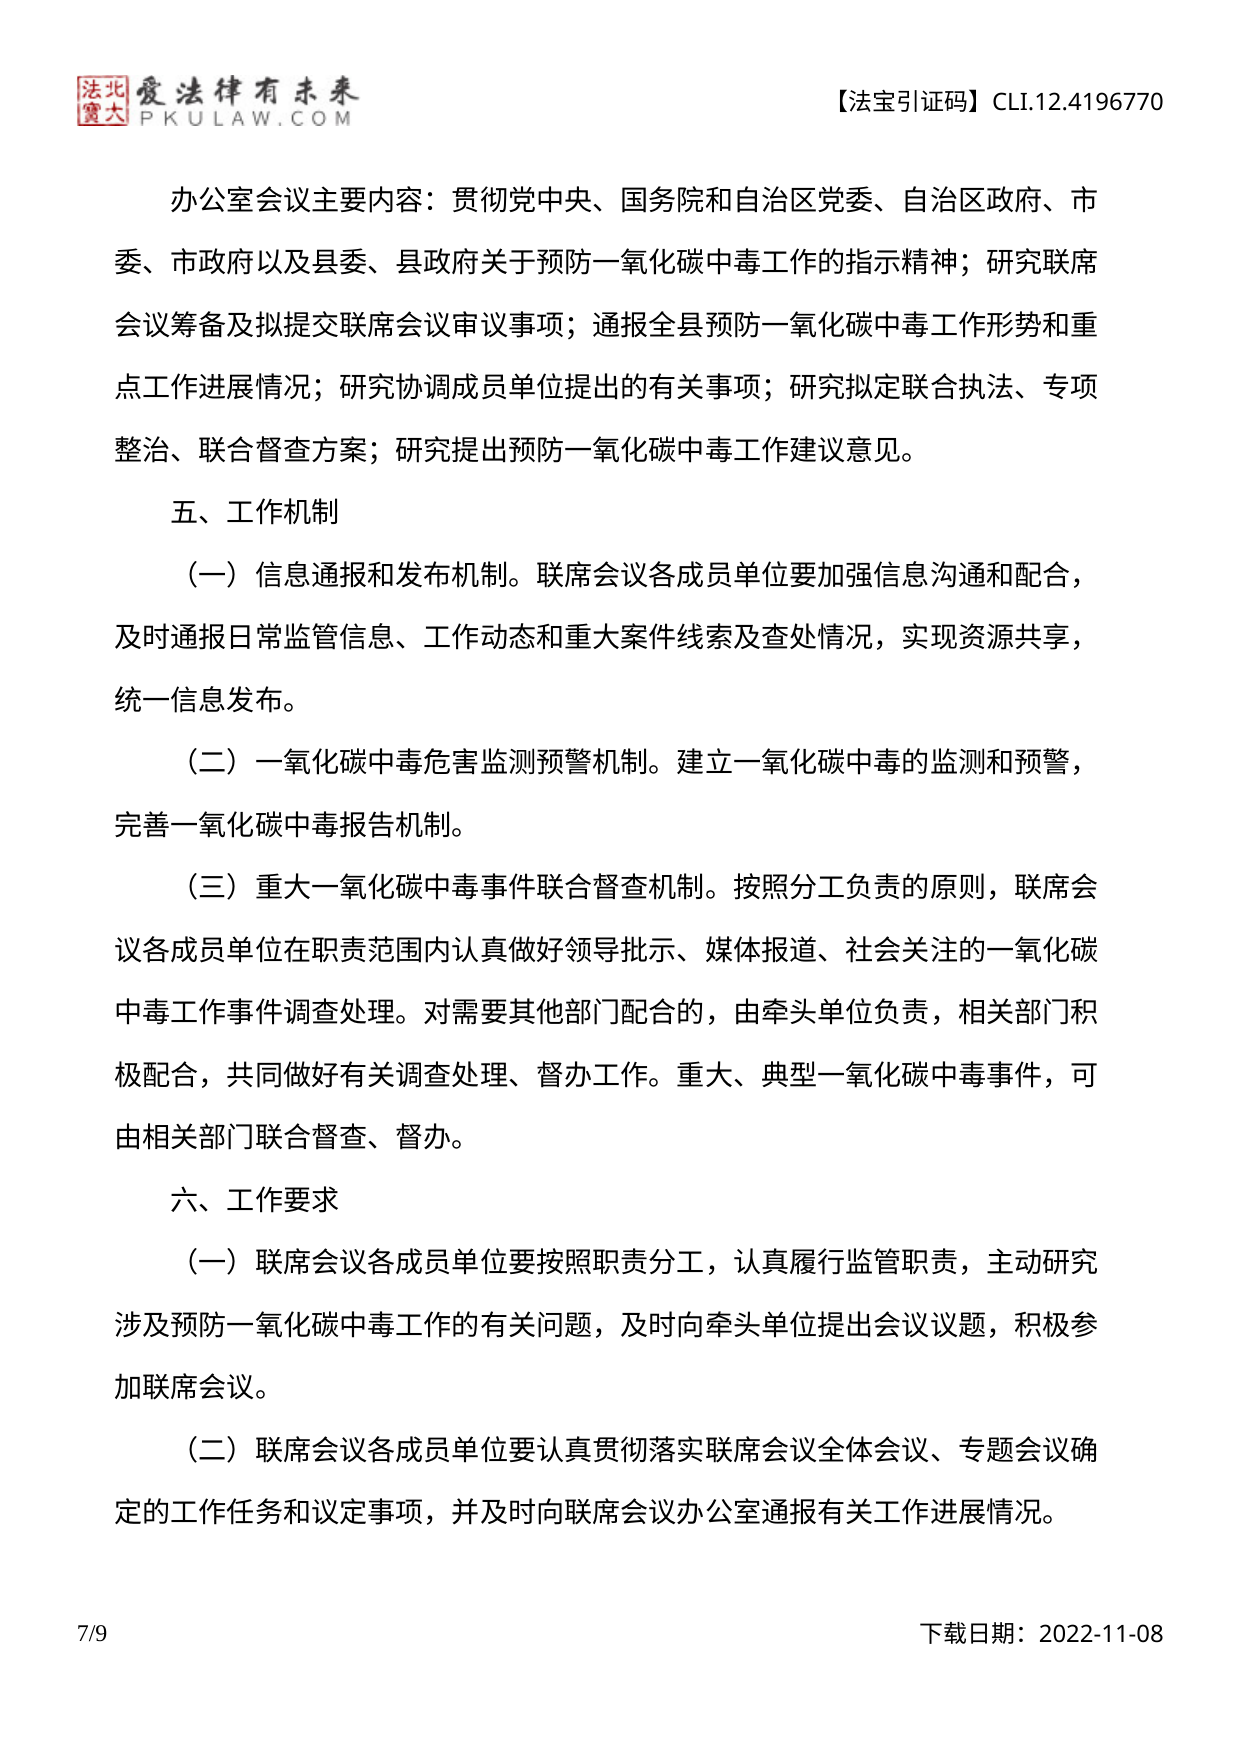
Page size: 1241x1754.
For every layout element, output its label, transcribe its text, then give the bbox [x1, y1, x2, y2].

text （一）信息通报和发布机制。联席会议各成员单位要加强信息沟通和配合，及时通报日常监管信息、工作动态和重大案件线索及查处情况，实现资源共享，统一信息发布。 [114, 531, 1126, 718]
text 六、工作要求 [114, 1156, 1126, 1218]
text 五、工作机制 [114, 468, 1126, 531]
text （二）一氧化碳中毒危害监测预警机制。建立一氧化碳中毒的监测和预警，完善一氧化碳中毒报告机制。 [114, 718, 1126, 843]
text （三）重大一氧化碳中毒事件联合督查机制。按照分工负责的原则，联席会议各成员单位在职责范围内认真做好领导批示、媒体报道、社会关注的一氧化碳中毒工作事件调查处理。对需要其他部门配合的，由牵头单位负责，相关部门积极配合，共同做好有关调查处理、督办工作。重大、典型一氧化碳中毒事件，可由相关部门联合督查、督办。 [114, 843, 1126, 1156]
picture [76, 75, 361, 126]
text （二）联席会议各成员单位要认真贯彻落实联席会议全体会议、专题会议确定的工作任务和议定事项，并及时向联席会议办公室通报有关工作进展情况。 [114, 1406, 1126, 1531]
text 办公室会议主要内容：贯彻党中央、国务院和自治区党委、自治区政府、市委、市政府以及县委、县政府关于预防一氧化碳中毒工作的指示精神；研究联席会议筹备及拟提交联席会议审议事项；通报全县预防一氧化碳中毒工作形势和重点工作进展情况；研究协调成员单位提出的有关事项；研究拟定联合执法、专项整治、联合督查方案；研究提出预防一氧化碳中毒工作建议意见。 [114, 156, 1126, 468]
text （一）联席会议各成员单位要按照职责分工，认真履行监管职责，主动研究涉及预防一氧化碳中毒工作的有关问题，及时向牵头单位提出会议议题，积极参加联席会议。 [114, 1218, 1126, 1406]
